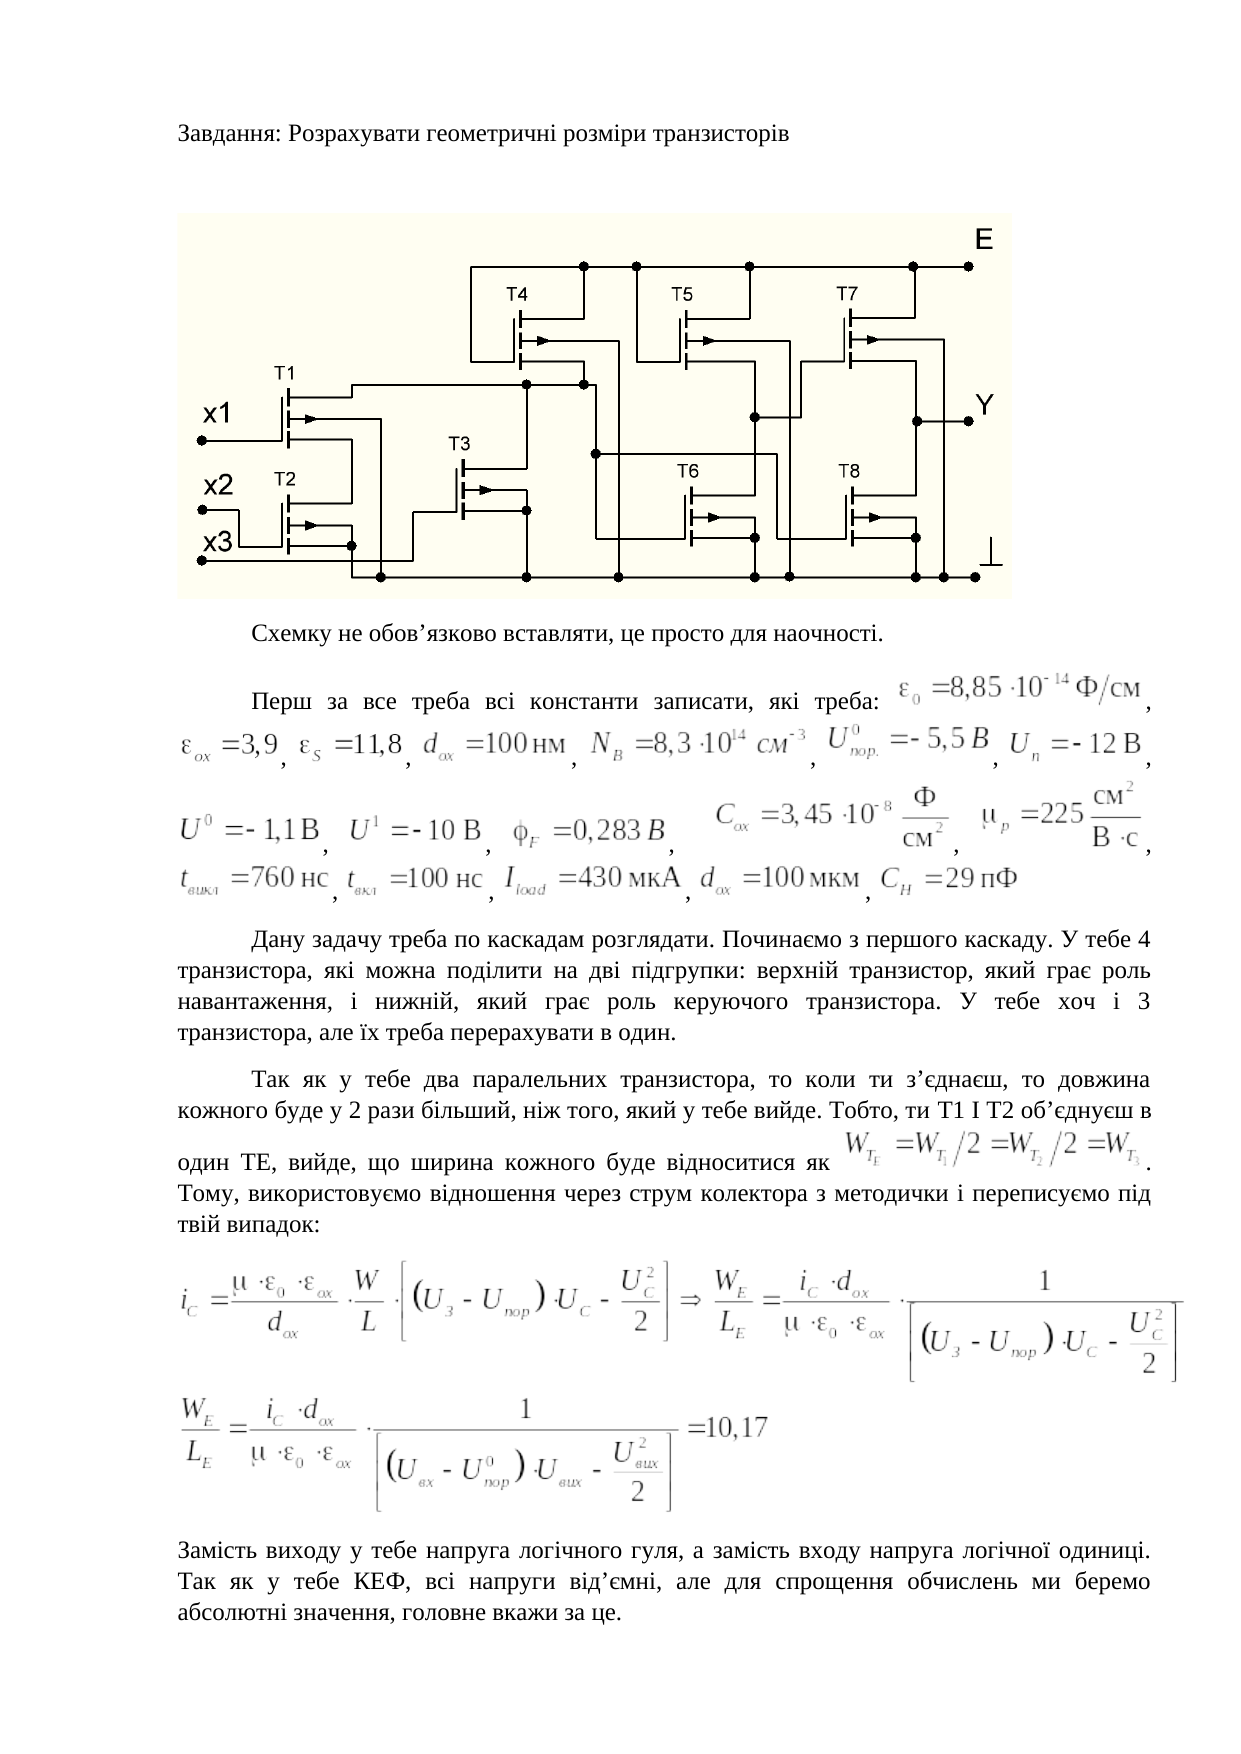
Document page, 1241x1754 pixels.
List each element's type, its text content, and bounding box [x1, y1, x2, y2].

text Так як у тебе два паралельних транзистора, то коли ти з’єднаєш, то довжина кожного буде у 2 рази більший, ніж того, який у тебе вийде. Тобто, ти T1 I T2 об’єднуєш в один TE, вийде, що ширина кожного буде відноситися як . Тому, використовуємо відношення через струм колектора з методички і переписуємо під твій випадок: [177, 1064, 1152, 1238]
text Завдання: Розрахувати геометричні розміри транзисторів [177, 118, 1152, 147]
text Схемку не обов’язково вставляти, це просто для наочності. [177, 618, 1152, 647]
text Дану задачу треба по каскадам розглядати. Починаємо з першого каскаду. У тебе 4 транзистора, які можна поділити на дві підгрупки: верхній транзистор, який грає роль навантаження, і нижній, який грає роль керуючого транзистора. У тебе хоч і 3 транзистора, але їх треба перерахувати в один. [177, 924, 1152, 1046]
text Замість виходу у тебе напруга логічного гуля, а замість входу напруга логічної одиниці. Так як у тебе КЕФ, всі напруги від’ємні, але для спрощення обчислень ми беремо абсолютні значення, головне вкажи за це. [177, 1535, 1152, 1626]
text Перш за все треба всі константи записати, які треба: , , , , , , , , , , , , , , , , [177, 666, 1152, 905]
picture [177, 213, 1012, 599]
